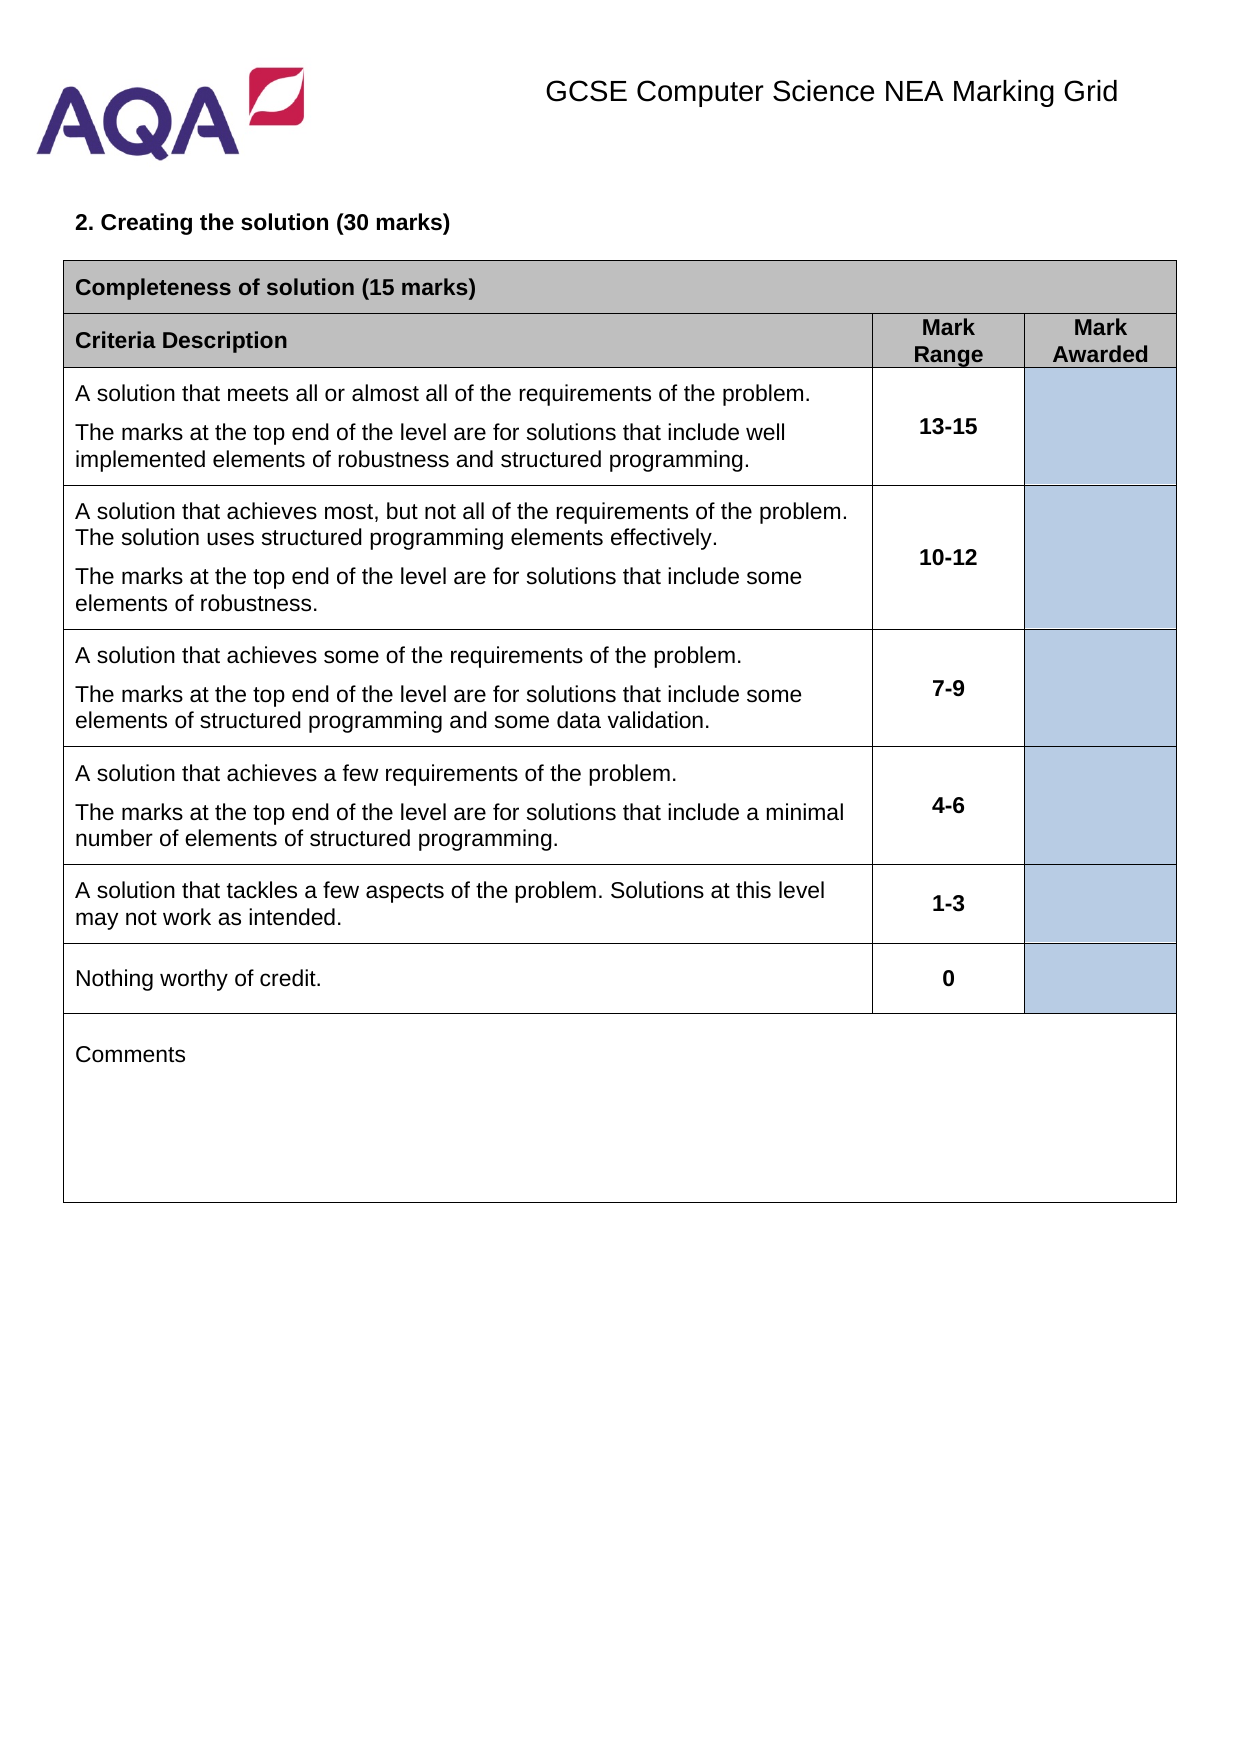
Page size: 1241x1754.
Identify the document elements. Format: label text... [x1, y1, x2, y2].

table_cell A solution that meets all or almost all of the requirements of the problem. The marks at the top end of the level are for solutions that include well implemented elements of robustness and structured programming. [64, 368, 872, 484]
table_cell Mark Range [873, 314, 1024, 367]
table_cell [1025, 486, 1176, 628]
table_cell A solution that tackles a few aspects of the problem. Solutions at this level may not work as intended. [64, 865, 872, 942]
table_cell 13-15 [873, 368, 1024, 484]
table_cell 10-12 [873, 486, 1024, 628]
table_cell [1025, 368, 1176, 484]
table_cell 4-6 [873, 747, 1024, 864]
table_cell [1025, 944, 1176, 1013]
table_cell [1025, 865, 1176, 942]
table_cell 1-3 [873, 865, 1024, 942]
table_cell A solution that achieves most, but not all of the requirements of the problem. The solution uses structured programming elements effectively. The marks at the top end of the level are for solutions that include some elements of robustness. [64, 486, 872, 628]
table_cell Criteria Description [64, 314, 872, 367]
table_cell 7-9 [873, 630, 1024, 746]
table_header Completeness of solution (15 marks) [64, 261, 1176, 313]
table_cell 0 [873, 944, 1024, 1013]
table_cell Mark Awarded [1025, 314, 1176, 367]
table_cell [1025, 630, 1176, 746]
table_cell A solution that achieves a few requirements of the problem. The marks at the top end of the level are for solutions that include a minimal number of elements of structured programming. [64, 747, 872, 864]
table_cell [1025, 747, 1176, 864]
picture [0, 24, 347, 230]
table_cell Comments [64, 1014, 1176, 1202]
table_cell Nothing worthy of credit. [64, 944, 872, 1013]
text 2. Creating the solution (30 marks) [75, 209, 1165, 236]
table_cell A solution that achieves some of the requirements of the problem. The marks at the top end of the level are for solutions that include some elements of structured programming and some data validation. [64, 630, 872, 746]
